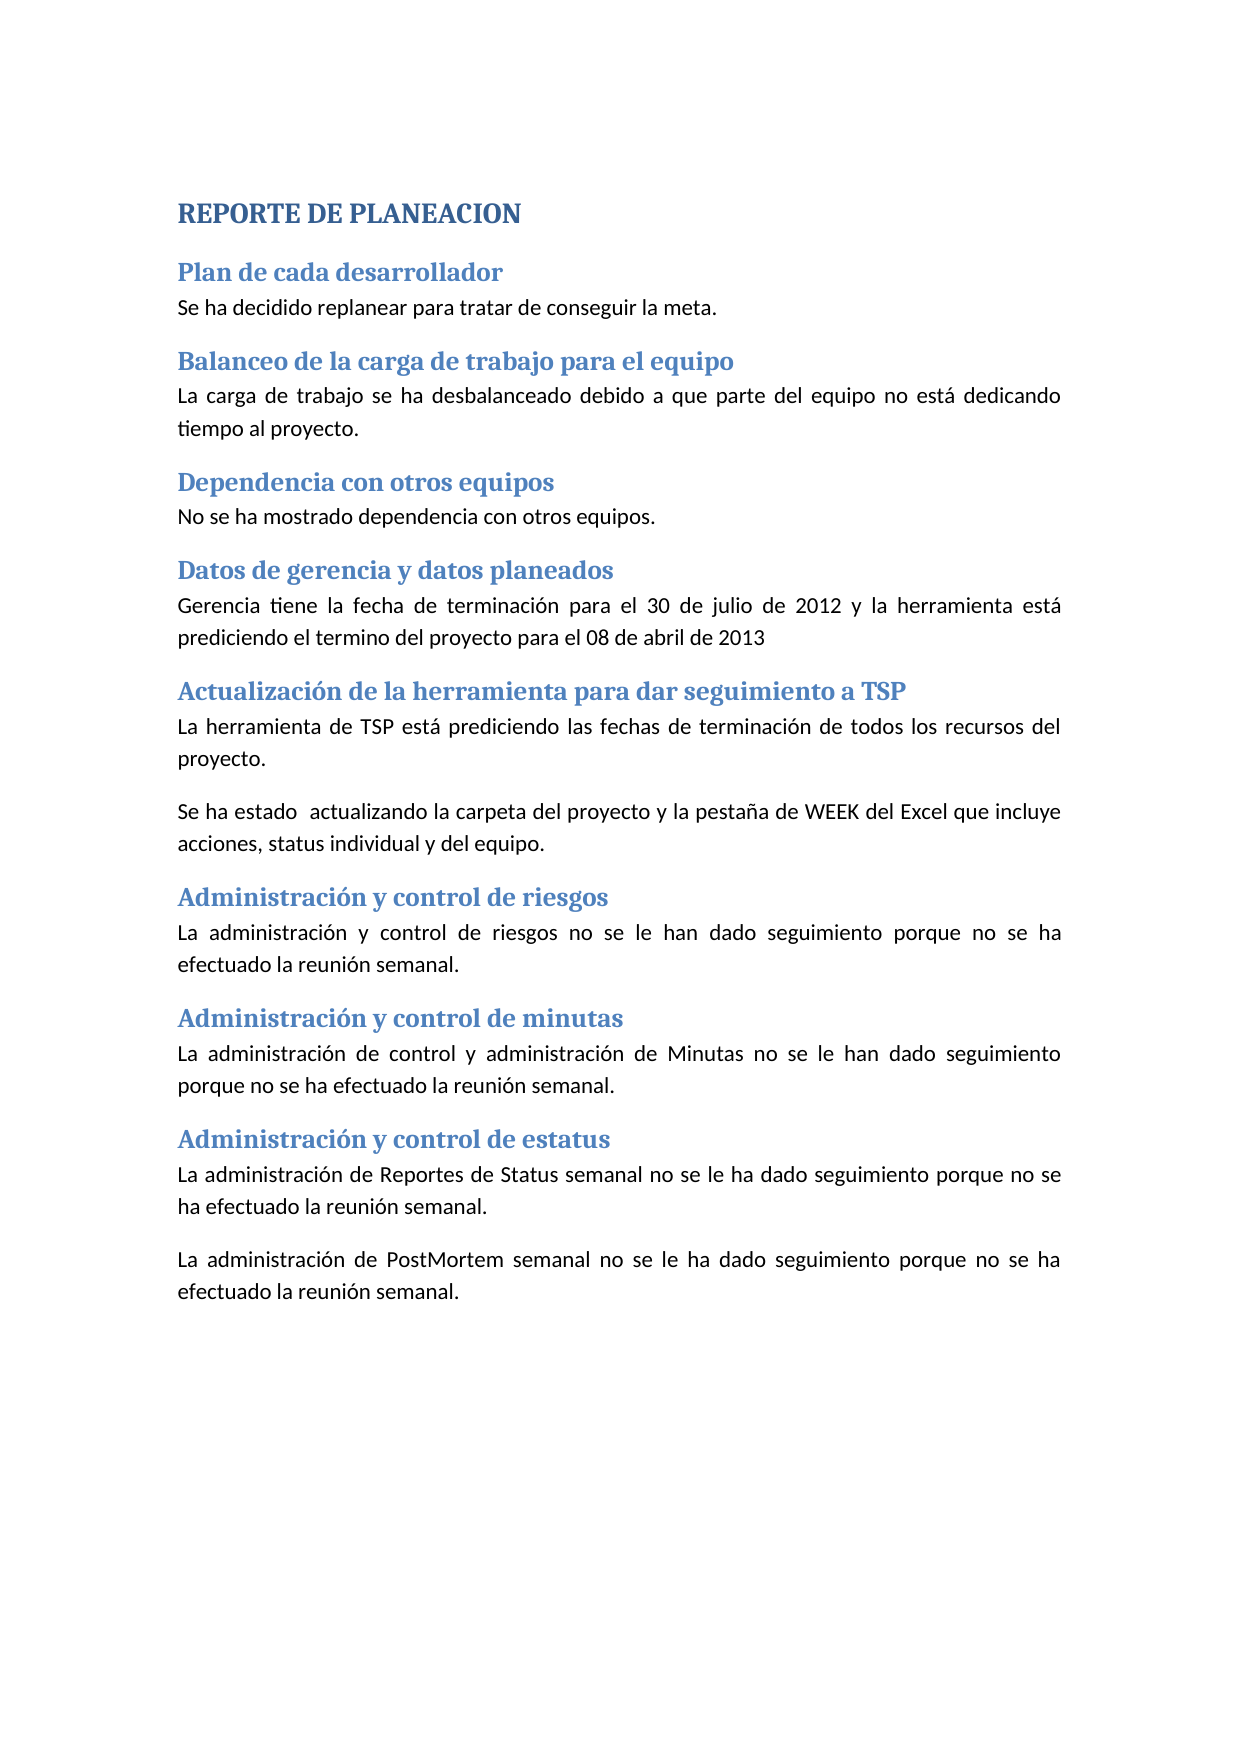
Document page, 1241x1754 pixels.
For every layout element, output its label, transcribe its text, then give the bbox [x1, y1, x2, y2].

text Se ha estado actualizando la carpeta del proyecto y la pestaña de WEEK del Excel que incluye acciones, status individual y del equipo. [177, 797, 1063, 857]
subtitle Administración y control de riesgos [177, 882, 1063, 914]
subtitle REPORTE DE PLANEACION [177, 198, 1063, 231]
subtitle Datos de gerencia y datos planeados [177, 555, 1063, 587]
text La administración de control y administración de Minutas no se le han dado seguimiento porque no se ha efectuado la reunión semanal. [177, 1039, 1063, 1099]
text Se ha decidido replanear para tratar de conseguir la meta. [177, 293, 1063, 321]
text Gerencia tiene la fecha de terminación para el 30 de julio de 2012 y la herramienta está prediciendo el termino del proyecto para el 08 de abril de 2013 [177, 591, 1063, 651]
text La administración de Reportes de Status semanal no se le ha dado seguimiento porque no se ha efectuado la reunión semanal. [177, 1160, 1063, 1220]
text La herramienta de TSP está prediciendo las fechas de terminación de todos los recursos del proyecto. [177, 712, 1063, 772]
subtitle Dependencia con otros equipos [177, 467, 1063, 498]
subtitle Balanceo de la carga de trabajo para el equipo [177, 346, 1063, 377]
subtitle Administración y control de minutas [177, 1003, 1063, 1034]
text No se ha mostrado dependencia con otros equipos. [177, 502, 1063, 530]
text La administración de PostMortem semanal no se le ha dado seguimiento porque no se ha efectuado la reunión semanal. [177, 1245, 1063, 1306]
subtitle Plan de cada desarrollador [177, 257, 1063, 288]
subtitle Actualización de la herramienta para dar seguimiento a TSP [177, 676, 1063, 707]
text La carga de trabajo se ha desbalanceado debido a que parte del equipo no está dedicando tiempo al proyecto. [177, 381, 1063, 442]
subtitle Administración y control de estatus [177, 1124, 1063, 1156]
text La administración y control de riesgos no se le han dado seguimiento porque no se ha efectuado la reunión semanal. [177, 918, 1063, 978]
